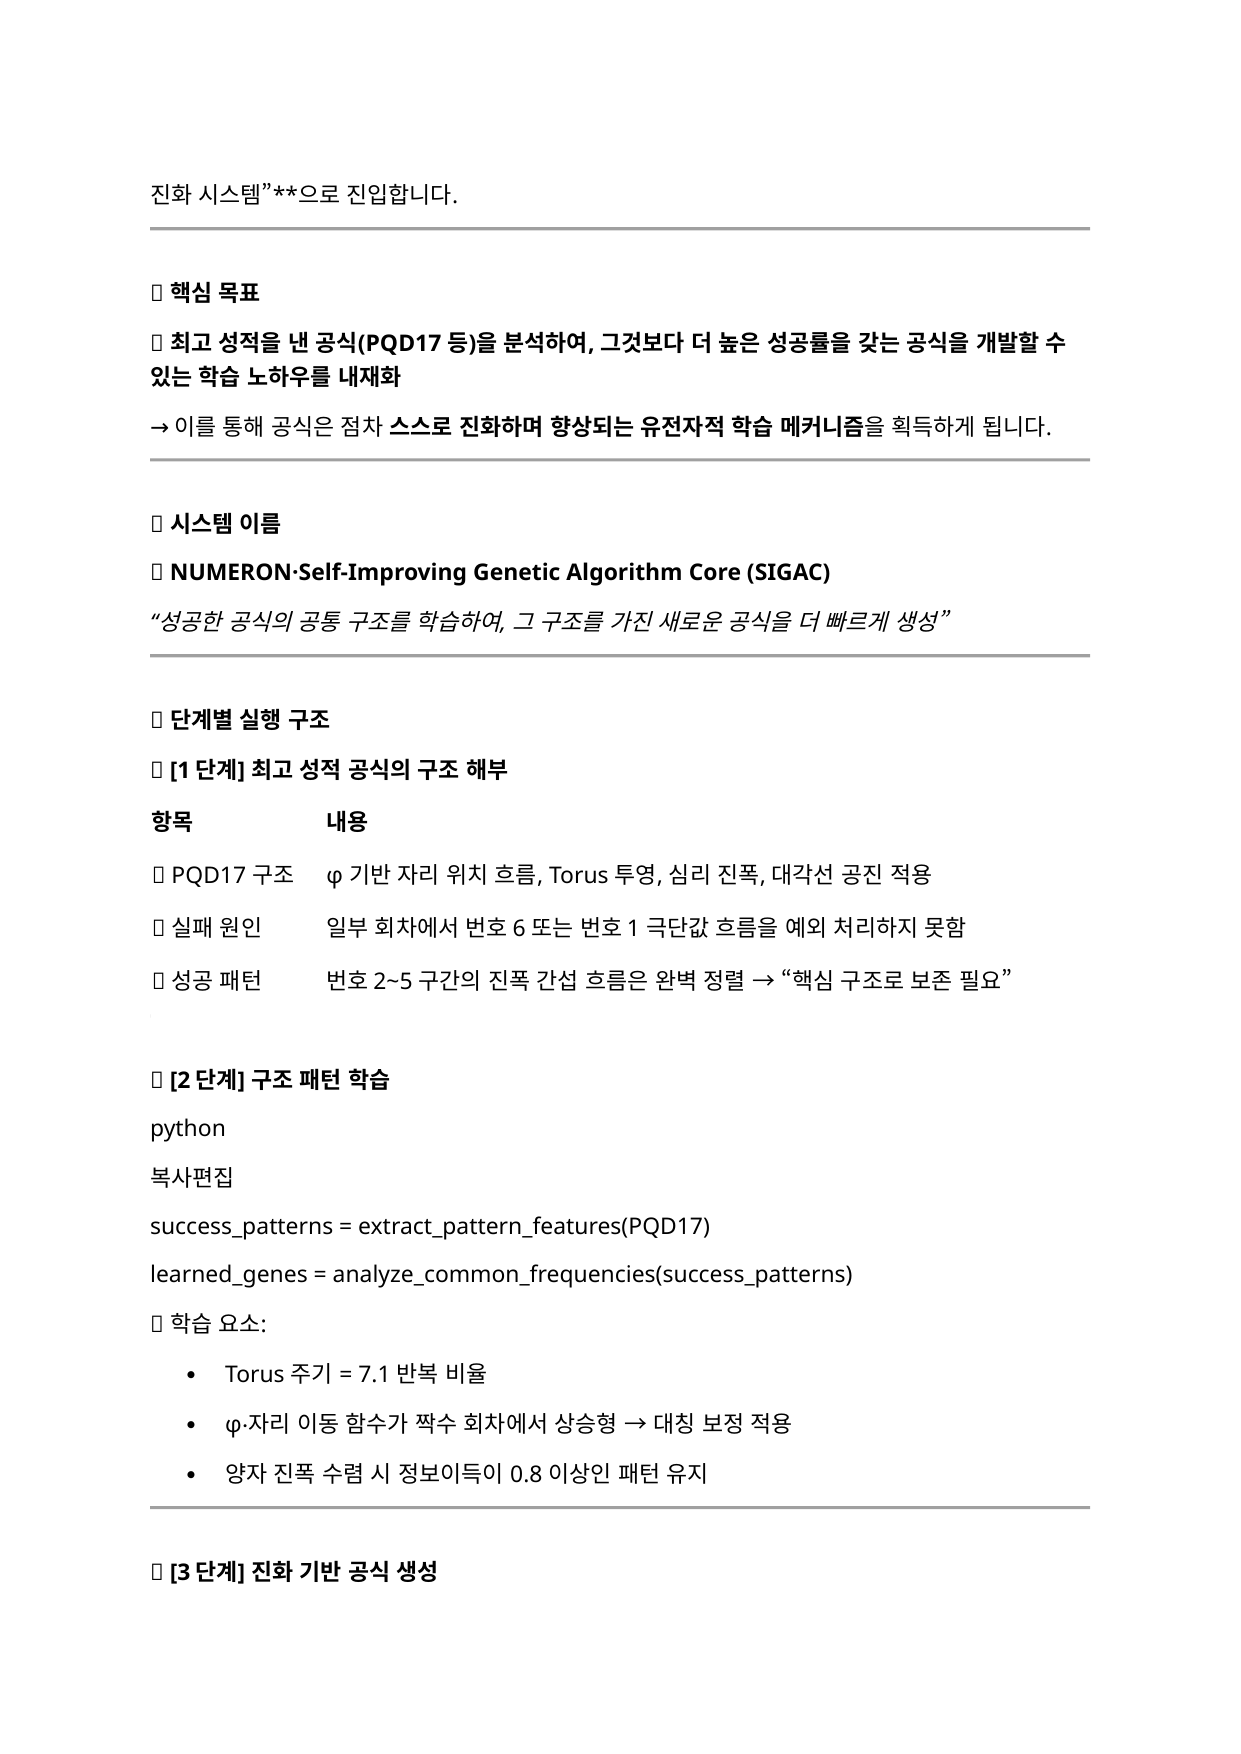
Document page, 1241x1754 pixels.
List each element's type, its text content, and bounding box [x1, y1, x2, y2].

list 양자 진폭 수렴 시 정보이득이 0.8 이상인 패턴 유지 [187, 1456, 1090, 1489]
text → 이를 통해 공식은 점차 스스로 진화하며 향상되는 유전자적 학습 메커니즘을 획득하게 됩니다. [150, 408, 1090, 442]
text 🎯 핵심 목표 [150, 275, 1090, 308]
text 🔄 NUMERON·Self-Improving Genetic Algorithm Core (SIGAC) [150, 556, 1090, 587]
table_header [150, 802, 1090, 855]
text learned_genes = analyze_common_frequencies(success_patterns) [150, 1258, 1090, 1289]
text success_patterns = extract_pattern_features(PQD17) [150, 1210, 1090, 1241]
text ✅ 학습 요소: [150, 1306, 1090, 1339]
text 🧠 [2단계] 구조 패턴 학습 [150, 1062, 1090, 1096]
text 🔁 [3단계] 진화 기반 공식 생성 [150, 1554, 1090, 1587]
text 📌 단계별 실행 구조 [150, 702, 1090, 735]
text “성공한 공식의 공통 구조를 학습하여, 그 구조를 가진 새로운 공식을 더 빠르게 생성” [150, 604, 1090, 637]
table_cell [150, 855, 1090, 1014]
text 🧩 [1단계] 최고 성적 공식의 구조 해부 [150, 752, 1090, 785]
text ✅ 최고 성적을 낸 공식(PQD17 등)을 분석하여, 그것보다 더 높은 성공률을 갖는 공식을 개발할 수 있는 학습 노하우를 내재화 [150, 325, 1090, 392]
text 복사편집 [150, 1160, 1090, 1193]
list Torus 주기 = 7.1 반복 비율 [187, 1356, 1090, 1389]
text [150, 177, 1090, 211]
text python [150, 1112, 1090, 1144]
text 🧬 시스템 이름 [150, 506, 1090, 539]
list φ⋅자리 이동 함수가 짝수 회차에서 상승형 → 대칭 보정 적용 [187, 1406, 1090, 1439]
